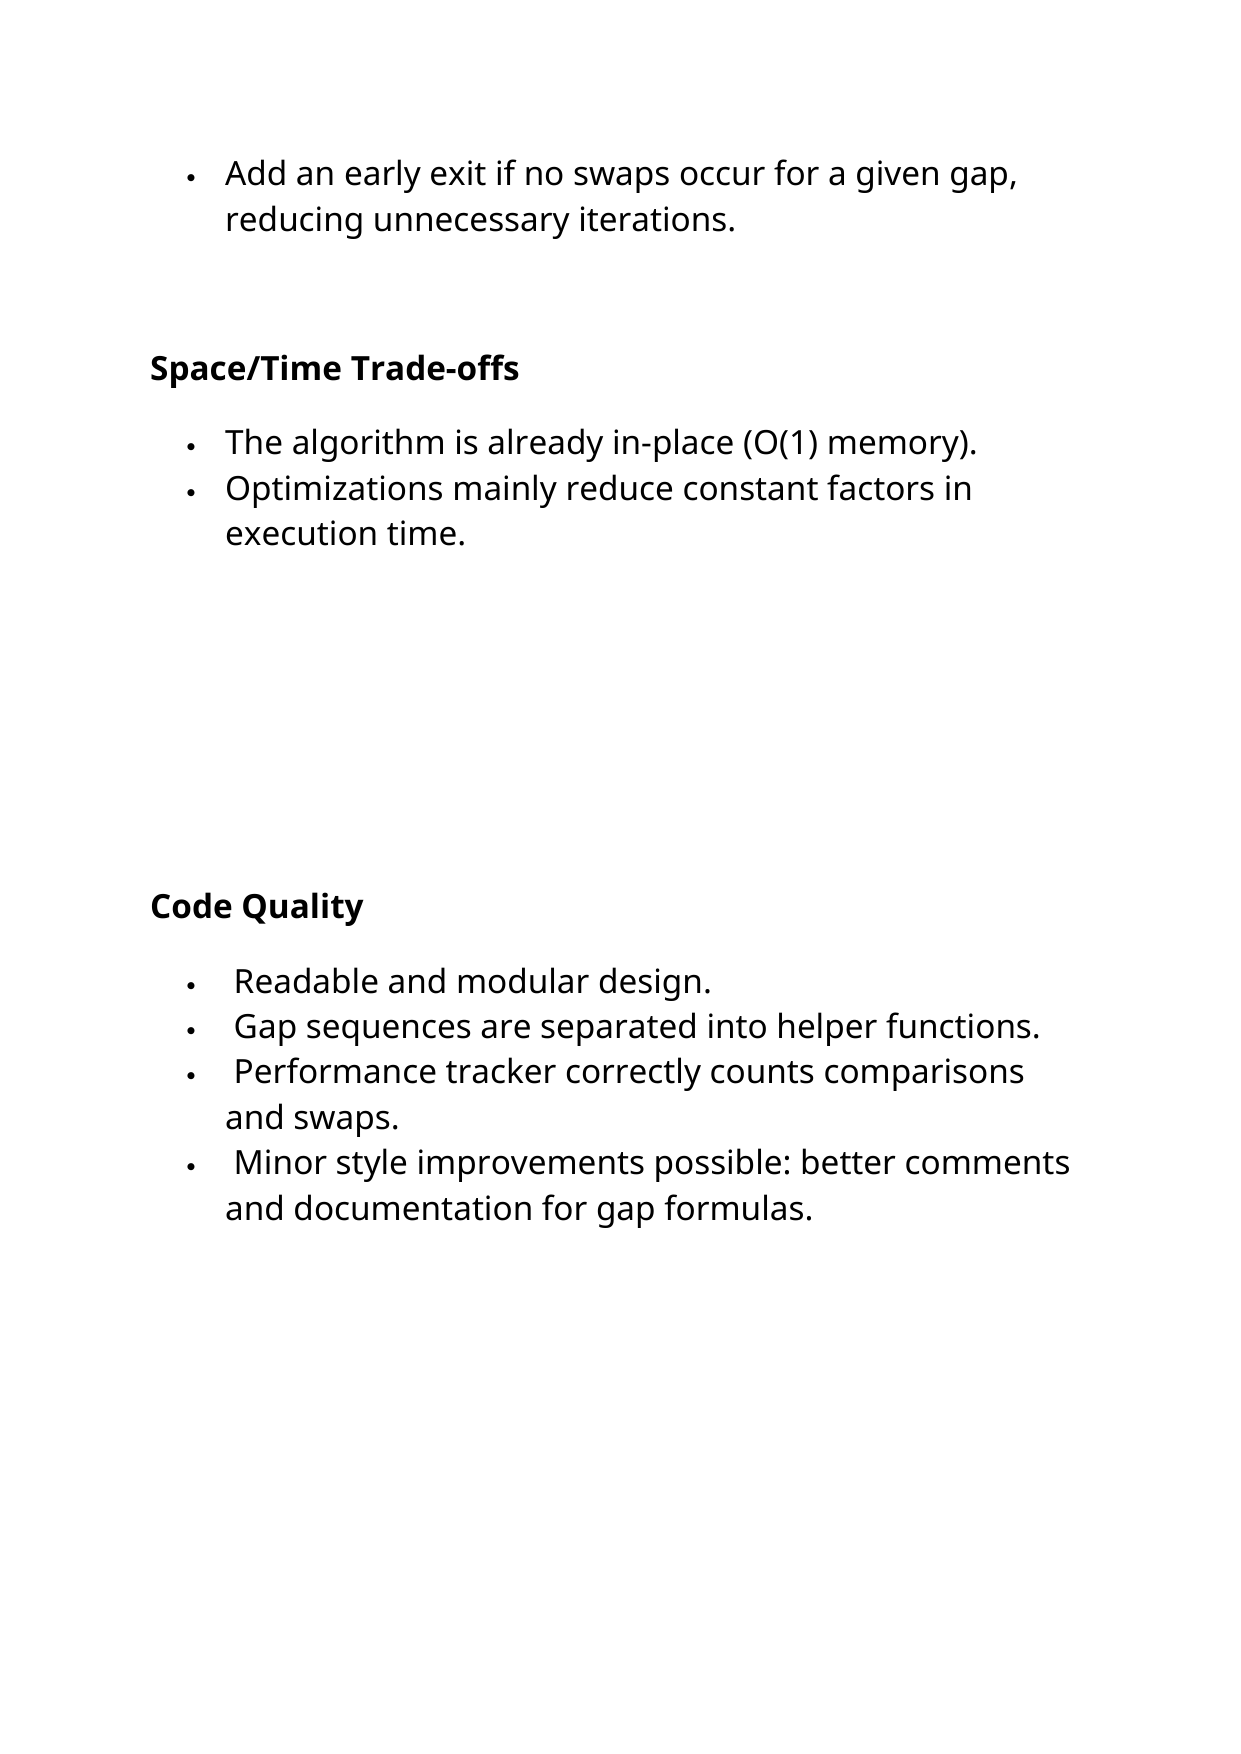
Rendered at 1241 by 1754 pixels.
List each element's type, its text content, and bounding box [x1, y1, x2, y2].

list The algorithm is already in-place (O(1) memory). [187, 419, 1090, 464]
list Gap sequences are separated into helper functions. [187, 1003, 1090, 1048]
text Space/Time Trade-offs [150, 344, 1090, 390]
list Readable and modular design. [187, 957, 1090, 1003]
list Performance tracker correctly counts comparisons and swaps. [187, 1048, 1090, 1139]
list Minor style improvements possible: better comments and documentation for gap formulas. [187, 1139, 1090, 1230]
text Code Quality [150, 883, 1090, 928]
list Optimizations mainly reduce constant factors in execution time. [187, 464, 1090, 555]
list Add an early exit if no swaps occur for a given gap, reducing unnecessary iterations. [187, 150, 1090, 241]
